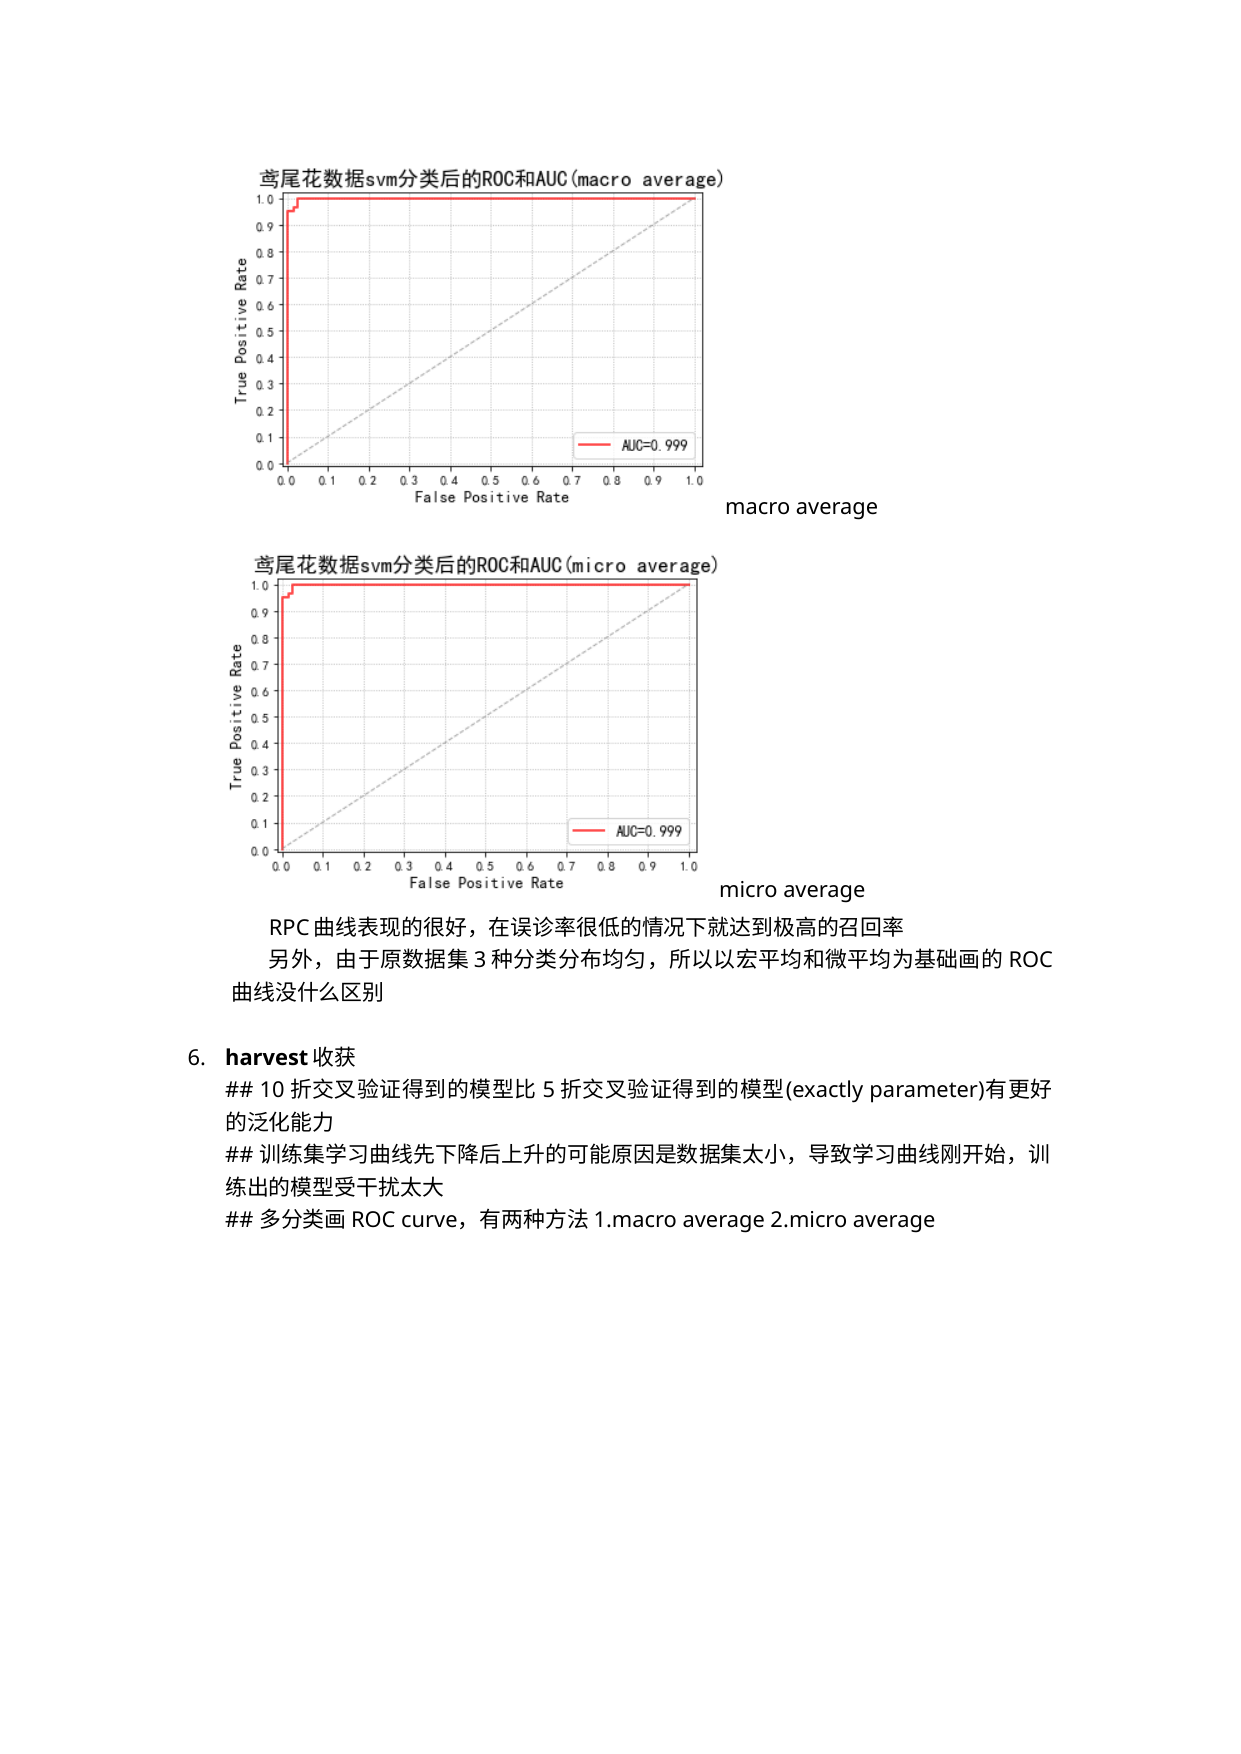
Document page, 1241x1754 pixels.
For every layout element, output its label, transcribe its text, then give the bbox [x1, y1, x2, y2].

text ## 训练集学习曲线先下降后上升的可能原因是数据集太小，导致学习曲线刚开始，训练出的模型受干扰太大 [225, 1137, 1053, 1202]
list harvest收获 [187, 1039, 1053, 1072]
list RPC曲线表现的很好，在误诊率很低的情况下就达到极高的召回率 [225, 909, 1053, 942]
text ## 多分类画ROC curve，有两种方法1.macro average 2.micro average [225, 1202, 1053, 1234]
picture [225, 552, 719, 897]
picture [225, 162, 725, 515]
list 另外，由于原数据集3种分类分布均匀，所以以宏平均和微平均为基础画的ROC曲线没什么区别 [231, 942, 1053, 1007]
text ## 10折交叉验证得到的模型比5折交叉验证得到的模型(exactly parameter)有更好的泛化能力 [225, 1072, 1053, 1137]
